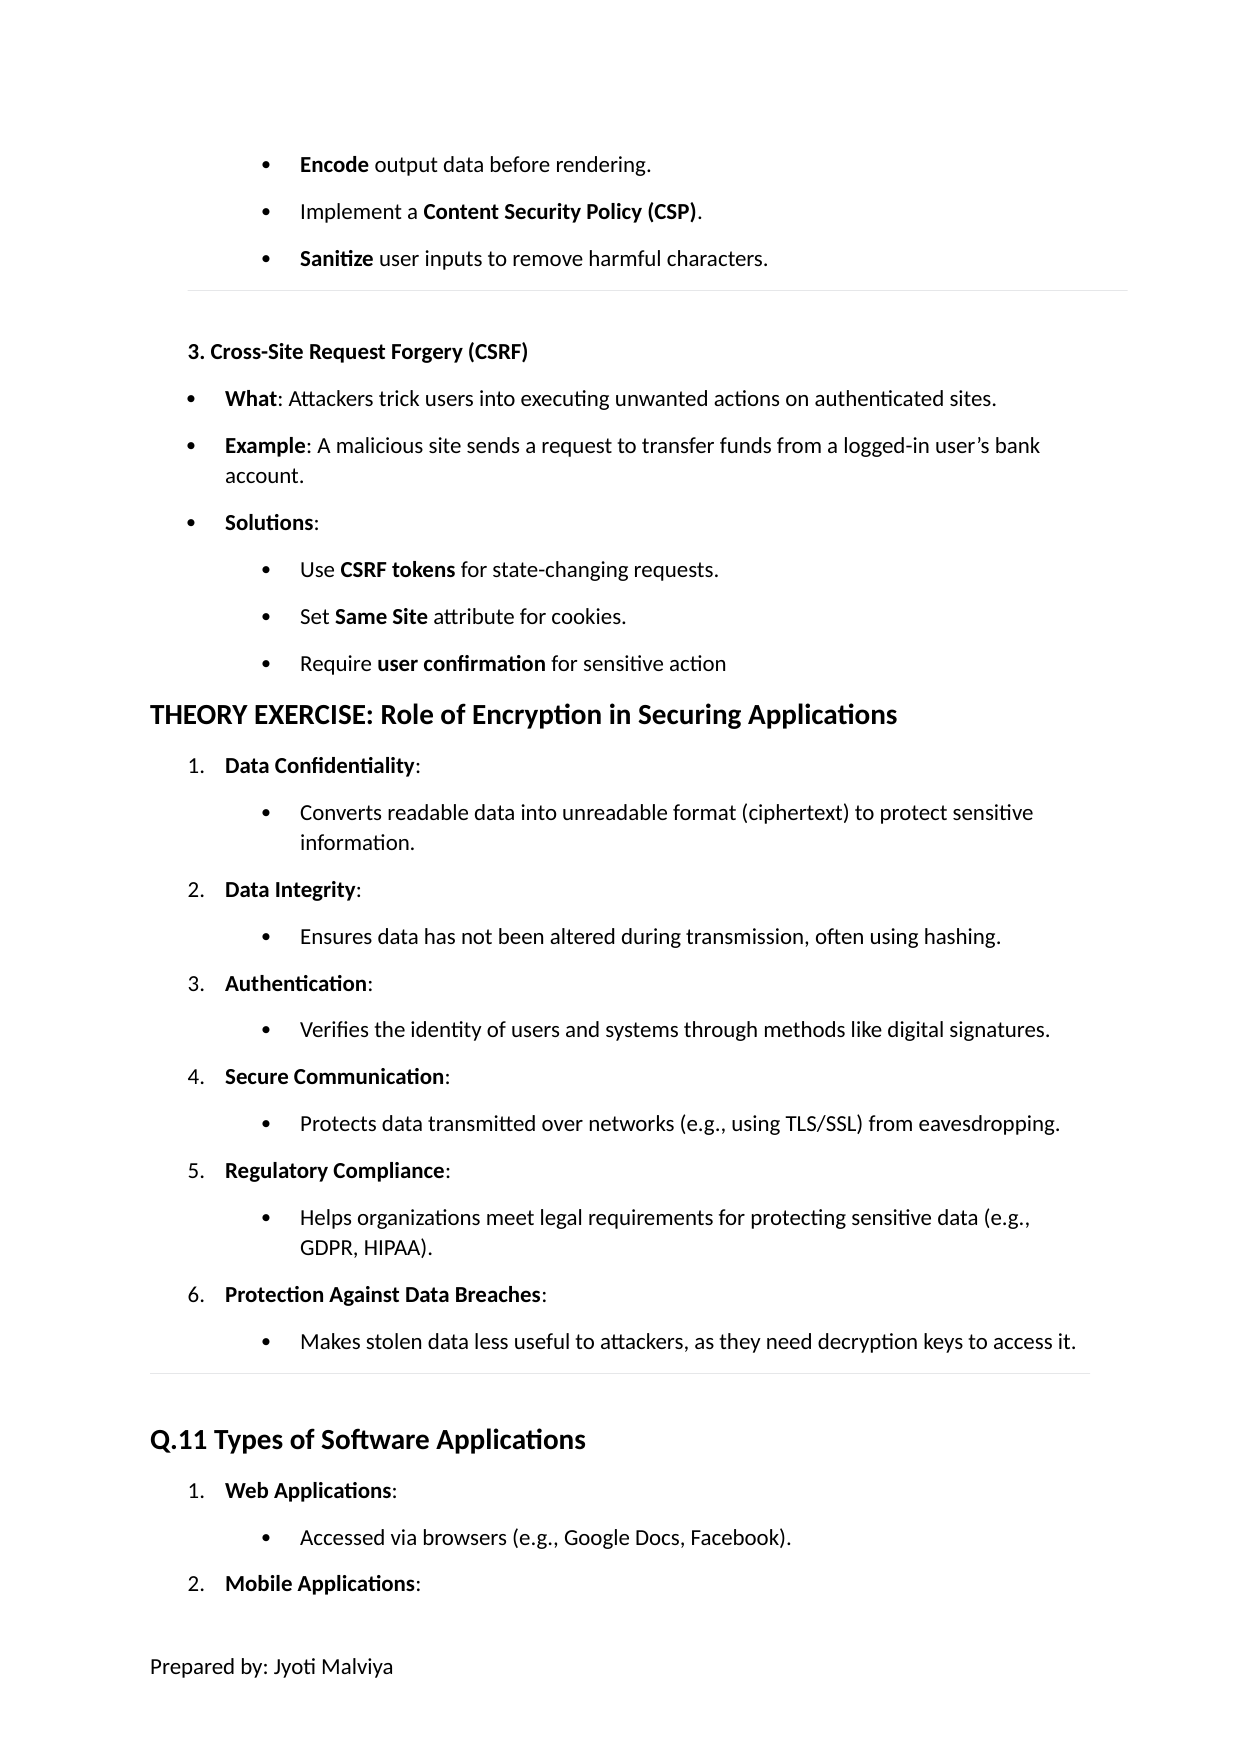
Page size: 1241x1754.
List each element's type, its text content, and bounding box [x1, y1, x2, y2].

list Encode output data before rendering. [262, 150, 1090, 178]
text Q.11 Types of Software Applications [150, 1421, 1090, 1456]
list Set Same Site attribute for cookies. [262, 602, 1090, 630]
list Ensures data has not been altered during transmission, often using hashing. [262, 922, 1090, 950]
list Authentication: [187, 969, 1090, 997]
list Verifies the identity of users and systems through methods like digital signatures. [262, 1016, 1090, 1043]
text 3. Cross-Site Request Forgery (CSRF) [187, 337, 1090, 366]
list Secure Communication: [187, 1062, 1090, 1090]
list Implement a Content Security Policy (CSP). [262, 197, 1090, 225]
list Accessed via browsers (e.g., Google Docs, Facebook). [262, 1523, 1090, 1551]
list Require user confirmation for sensitive action [262, 649, 1090, 677]
list Web Applications: [187, 1476, 1090, 1504]
list What: Attackers trick users into executing unwanted actions on authenticated sites. [187, 384, 1090, 412]
list Data Integrity: [187, 875, 1090, 903]
list Helps organizations meet legal requirements for protecting sensitive data (e.g., GDPR, HIPAA). [262, 1203, 1090, 1261]
list Protection Against Data Breaches: [187, 1280, 1090, 1308]
list Solutions: [187, 508, 1090, 536]
list Converts readable data into unreadable format (ciphertext) to protect sensitive information. [262, 798, 1090, 856]
list Data Confidentiality: [187, 751, 1090, 779]
list Sanitize user inputs to remove harmful characters. [262, 244, 1090, 272]
list Protects data transmitted over networks (e.g., using TLS/SSL) from eavesdropping. [262, 1109, 1090, 1137]
list Regulatory Compliance: [187, 1156, 1090, 1184]
list Use CSRF tokens for state-changing requests. [262, 555, 1090, 583]
text THEORY EXERCISE: Role of Encryption in Securing Applications [150, 696, 1090, 731]
list Example: A malicious site sends a request to transfer funds from a logged-in user’s bank account. [187, 431, 1090, 489]
list Makes stolen data less useful to attackers, as they need decryption keys to access it. [262, 1327, 1090, 1355]
list Mobile Applications: [187, 1569, 1090, 1598]
